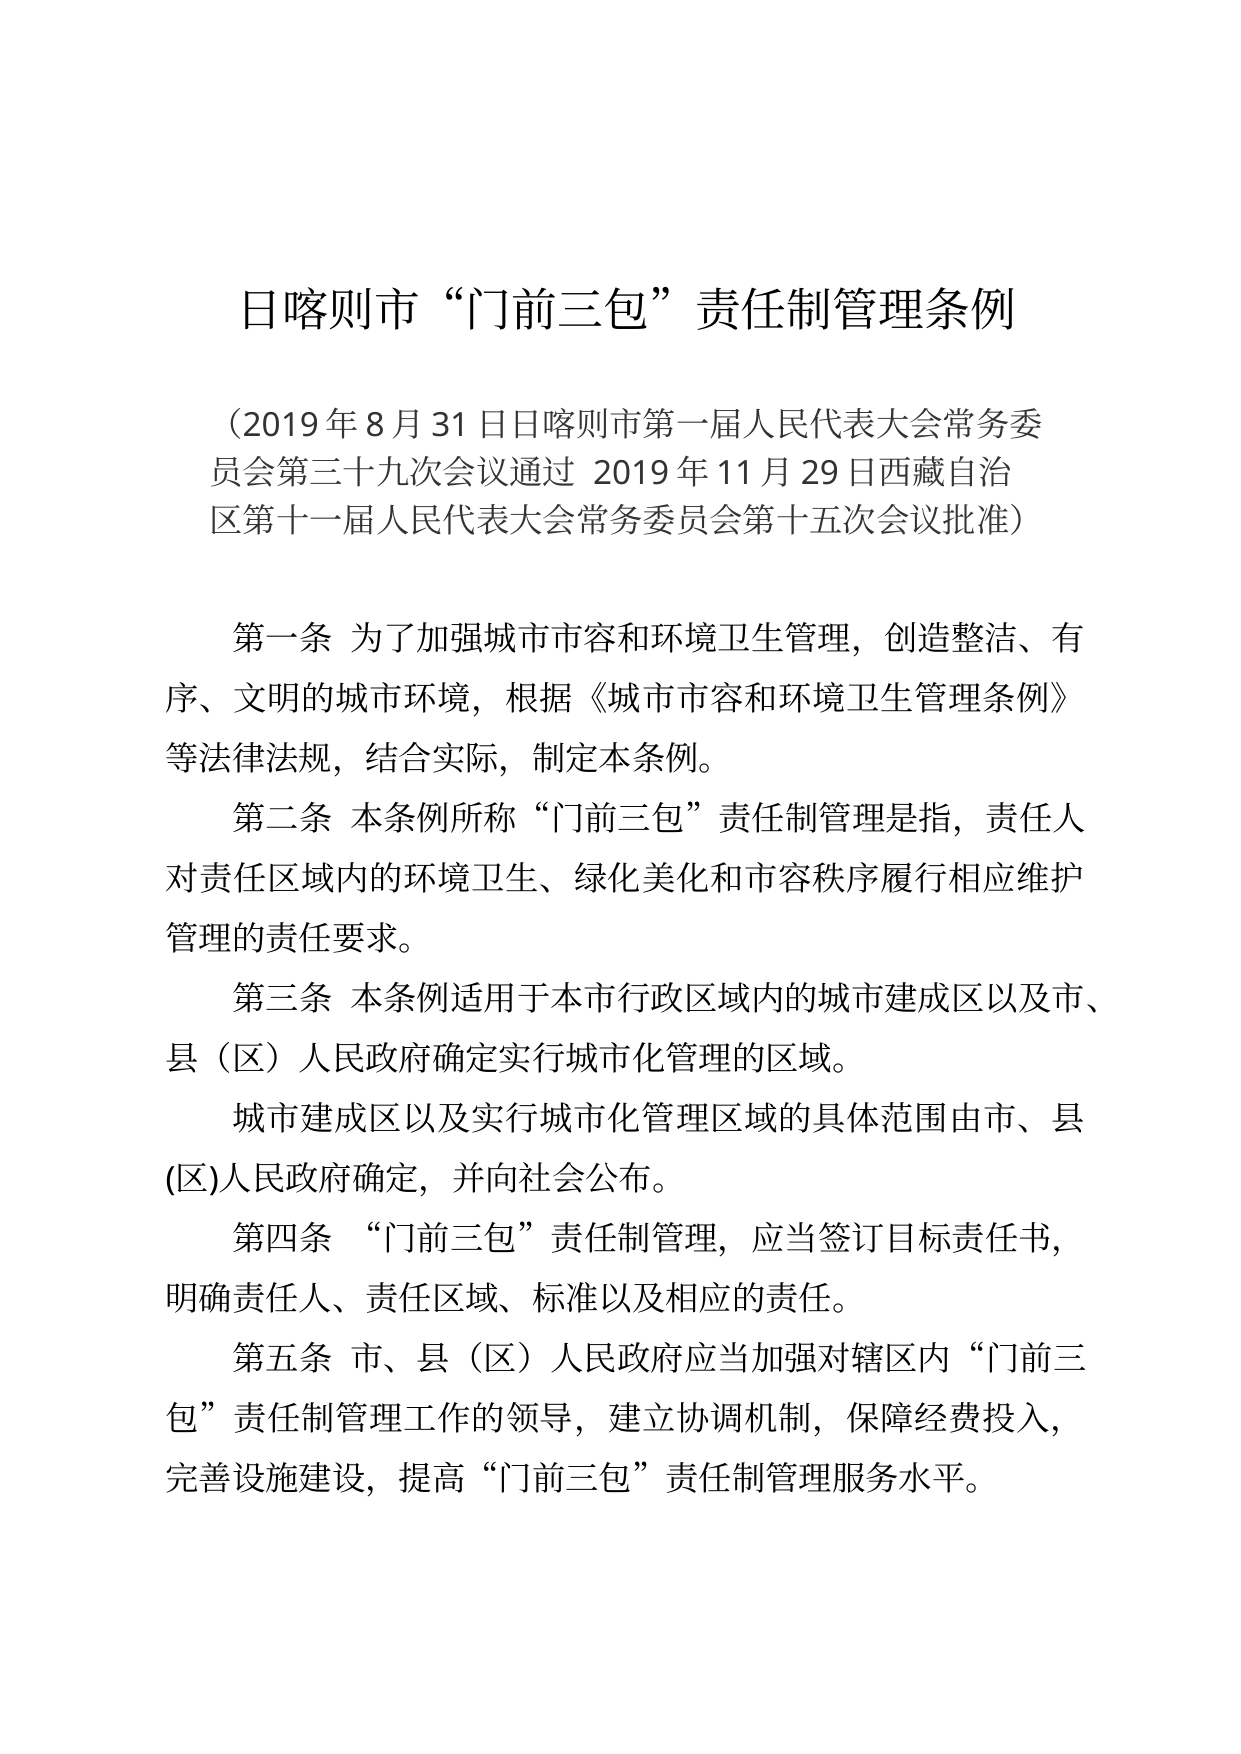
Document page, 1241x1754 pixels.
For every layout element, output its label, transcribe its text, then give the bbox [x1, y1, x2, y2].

text 日喀则市“门前三包”责任制管理条例 [165, 278, 1087, 338]
text 第二条 本条例所称“门前三包”责任制管理是指，责任人对责任区域内的环境卫生、绿化美化和市容秩序履行相应维护管理的责任要求。 [165, 782, 1087, 962]
text （2019年8月31日日喀则市第一届人民代表大会常务委员会第三十九次会议通过 2019年11月29日西藏自治区第十一届人民代表大会常务委员会第十五次会议批准） [209, 398, 1043, 542]
text 第四条 “门前三包”责任制管理，应当签订目标责任书，明确责任人、责任区域、标准以及相应的责任。 [165, 1202, 1087, 1322]
text 第五条 市、县（区）人民政府应当加强对辖区内“门前三包”责任制管理工作的领导，建立协调机制，保障经费投入，完善设施建设，提高“门前三包”责任制管理服务水平。 [165, 1322, 1087, 1502]
text 第三条 本条例适用于本市行政区域内的城市建成区以及市、县（区）人民政府确定实行城市化管理的区域。 [165, 962, 1087, 1082]
text 城市建成区以及实行城市化管理区域的具体范围由市、县(区)人民政府确定，并向社会公布。 [165, 1082, 1087, 1202]
text 第一条 为了加强城市市容和环境卫生管理，创造整洁、有序、文明的城市环境，根据《城市市容和环境卫生管理条例》等法律法规，结合实际，制定本条例。 [165, 602, 1087, 782]
